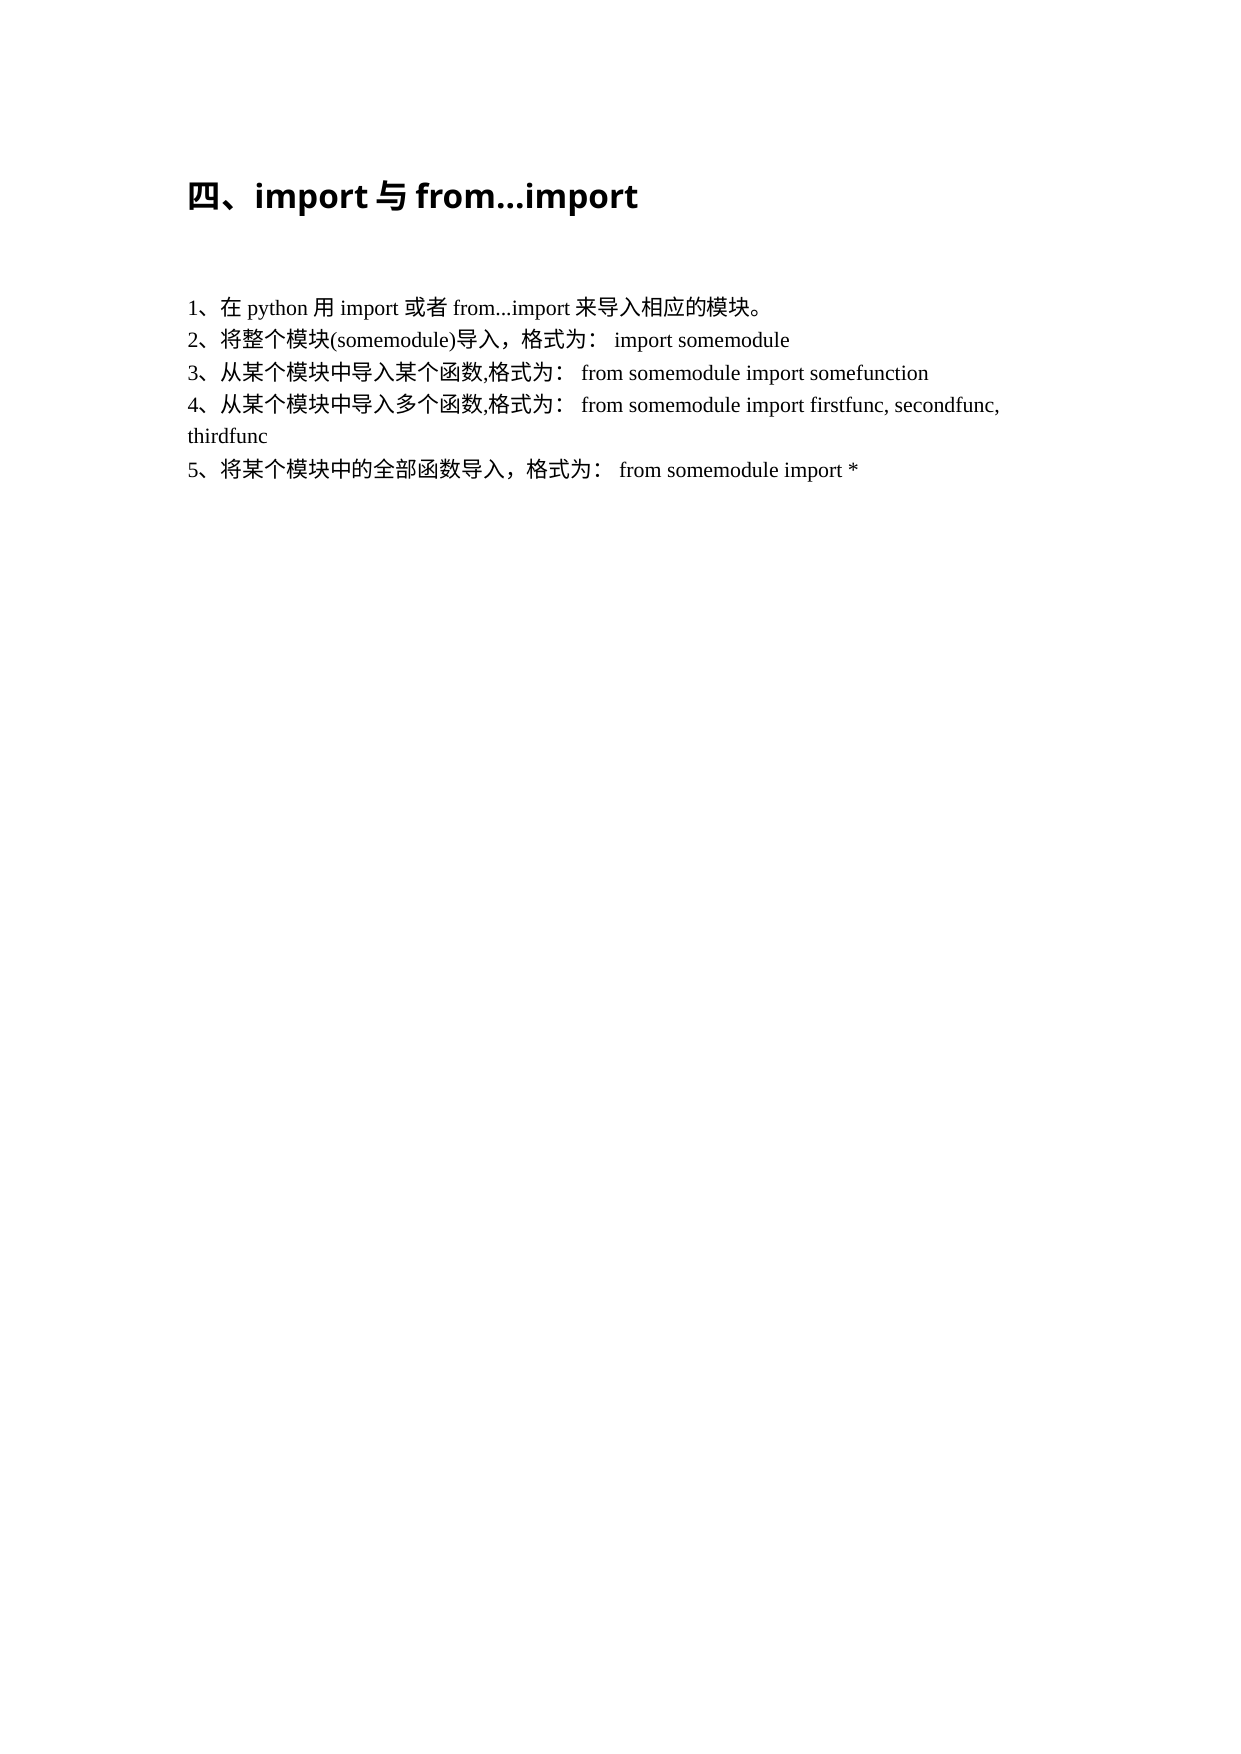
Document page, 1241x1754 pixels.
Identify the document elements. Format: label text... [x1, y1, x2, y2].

subtitle 四、import与from…import [187, 162, 1053, 227]
text 5、将某个模块中的全部函数导入，格式为： from somemodule import * [187, 452, 1053, 484]
text 1、在 python 用 import 或者 from...import 来导入相应的模块。 [187, 289, 1053, 322]
text 2、将整个模块(somemodule)导入，格式为： import somemodule [187, 322, 1053, 354]
text 4、从某个模块中导入多个函数,格式为： from somemodule import firstfunc, secondfunc, thirdfunc [187, 387, 1053, 452]
text 3、从某个模块中导入某个函数,格式为： from somemodule import somefunction [187, 354, 1053, 387]
